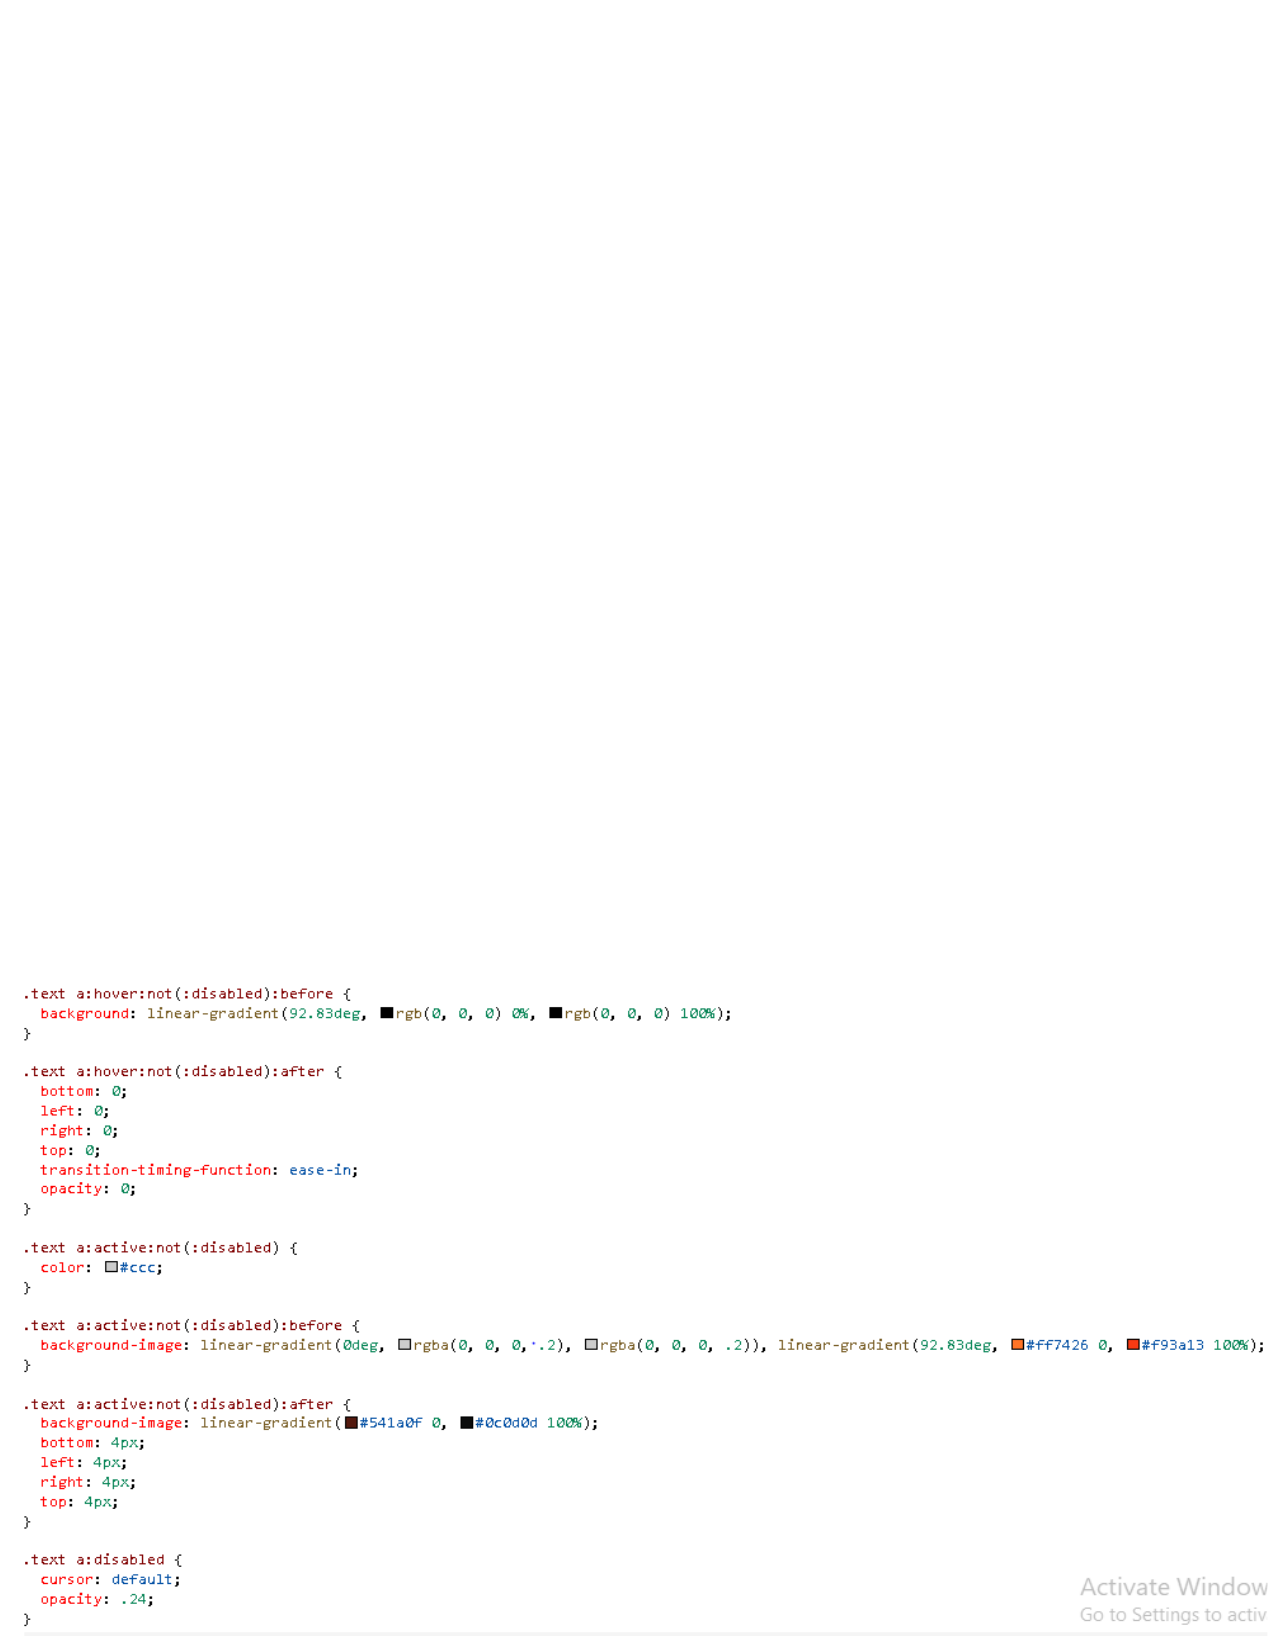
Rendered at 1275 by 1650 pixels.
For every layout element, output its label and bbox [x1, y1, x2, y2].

picture [24, 985, 1268, 1636]
